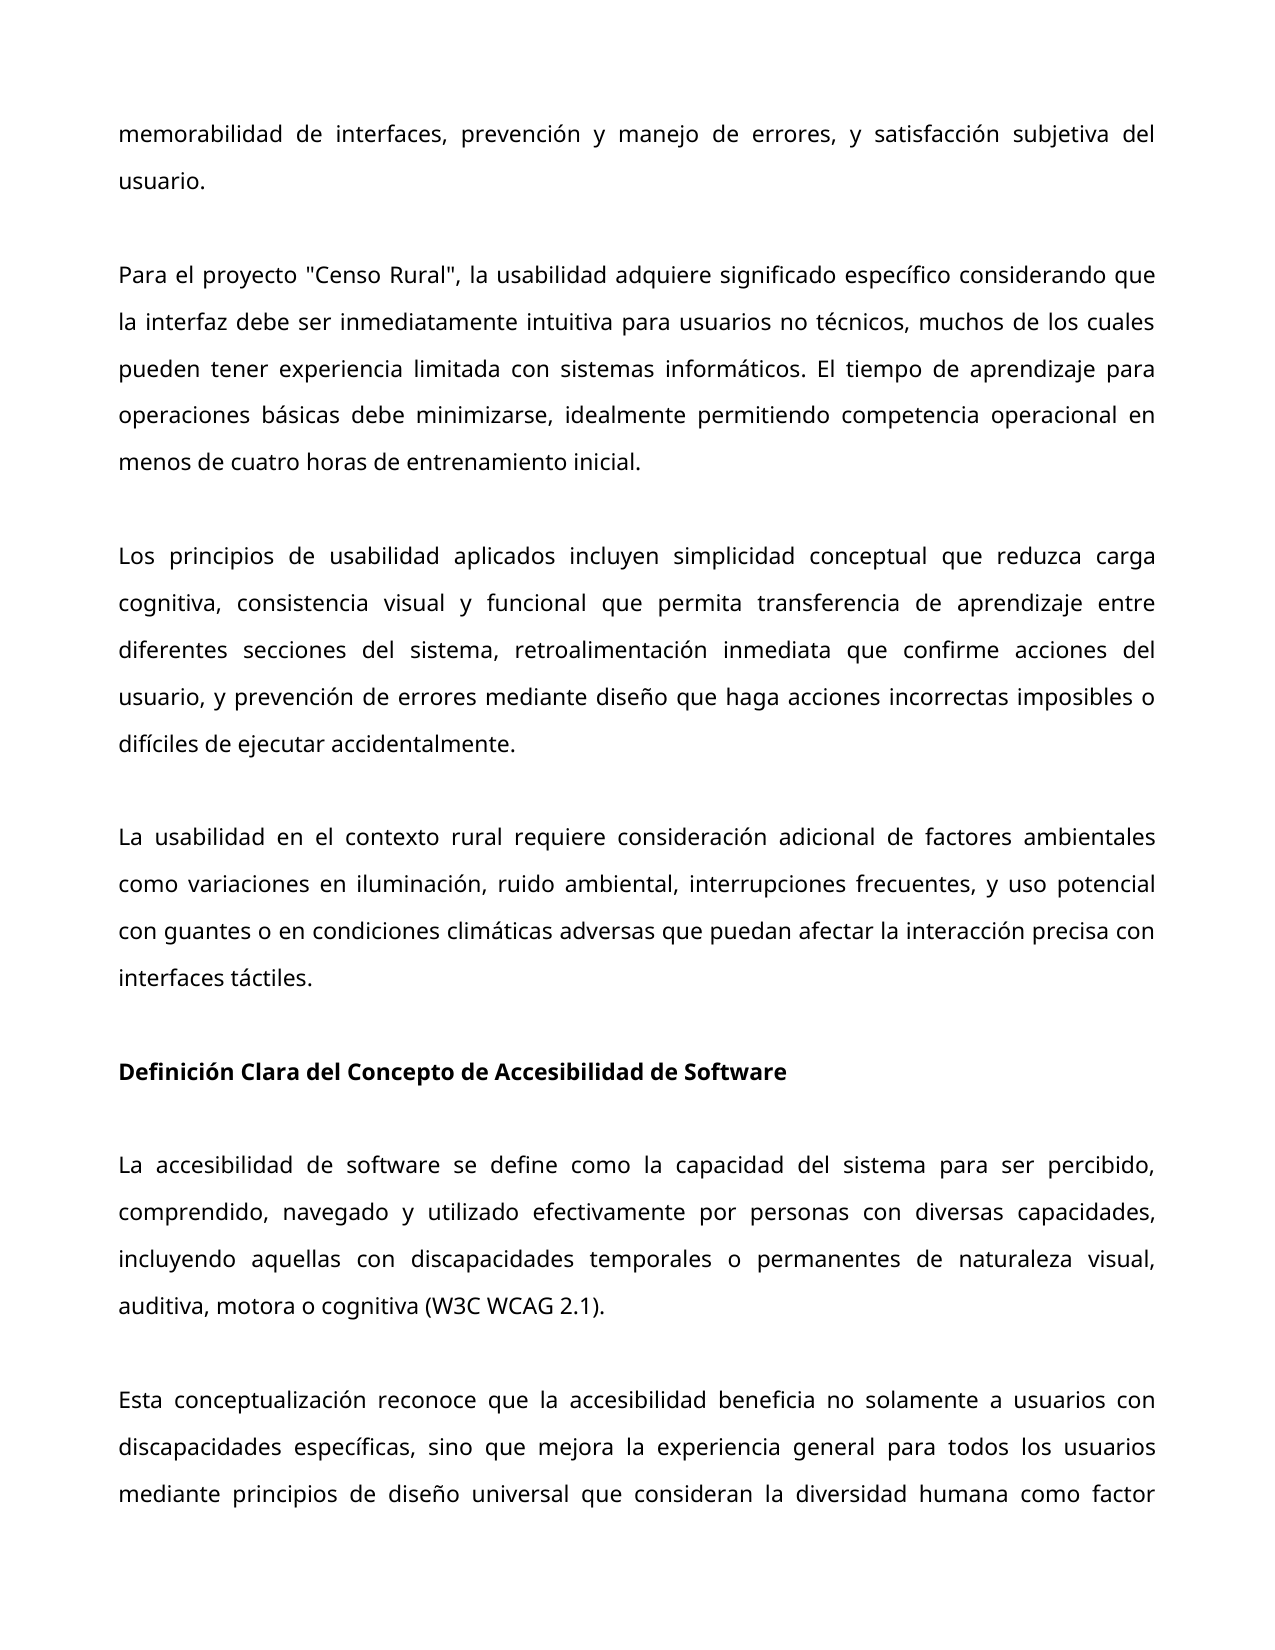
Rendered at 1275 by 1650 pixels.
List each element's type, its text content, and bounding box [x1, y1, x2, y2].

text Los principios de usabilidad aplicados incluyen simplicidad conceptual que reduzca carga cognitiva, consistencia visual y funcional que permita transferencia de aprendizaje entre diferentes secciones del sistema, retroalimentación inmediata que confirme acciones del usuario, y prevención de errores mediante diseño que haga acciones incorrectas imposibles o difíciles de ejecutar accidentalmente. [118, 540, 1157, 759]
text La usabilidad en el contexto rural requiere consideración adicional de factores ambientales como variaciones en iluminación, ruido ambiental, interrupciones frecuentes, y uso potencial con guantes o en condiciones climáticas adversas que puedan afectar la interacción precisa con interfaces táctiles. [118, 821, 1157, 993]
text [118, 118, 1157, 196]
text La accesibilidad de software se define como la capacidad del sistema para ser percibido, comprendido, navegado y utilizado efectivamente por personas con diversas capacidades, incluyendo aquellas con discapacidades temporales o permanentes de naturaleza visual, auditiva, motora o cognitiva (W3C WCAG 2.1). [118, 1149, 1157, 1321]
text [118, 1384, 1157, 1509]
text Definición Clara del Concepto de Accesibilidad de Software [118, 1056, 1157, 1087]
text Para el proyecto "Censo Rural", la usabilidad adquiere significado específico considerando que la interfaz debe ser inmediatamente intuitiva para usuarios no técnicos, muchos de los cuales pueden tener experiencia limitada con sistemas informáticos. El tiempo de aprendizaje para operaciones básicas debe minimizarse, idealmente permitiendo competencia operacional en menos de cuatro horas de entrenamiento inicial. [118, 259, 1157, 477]
